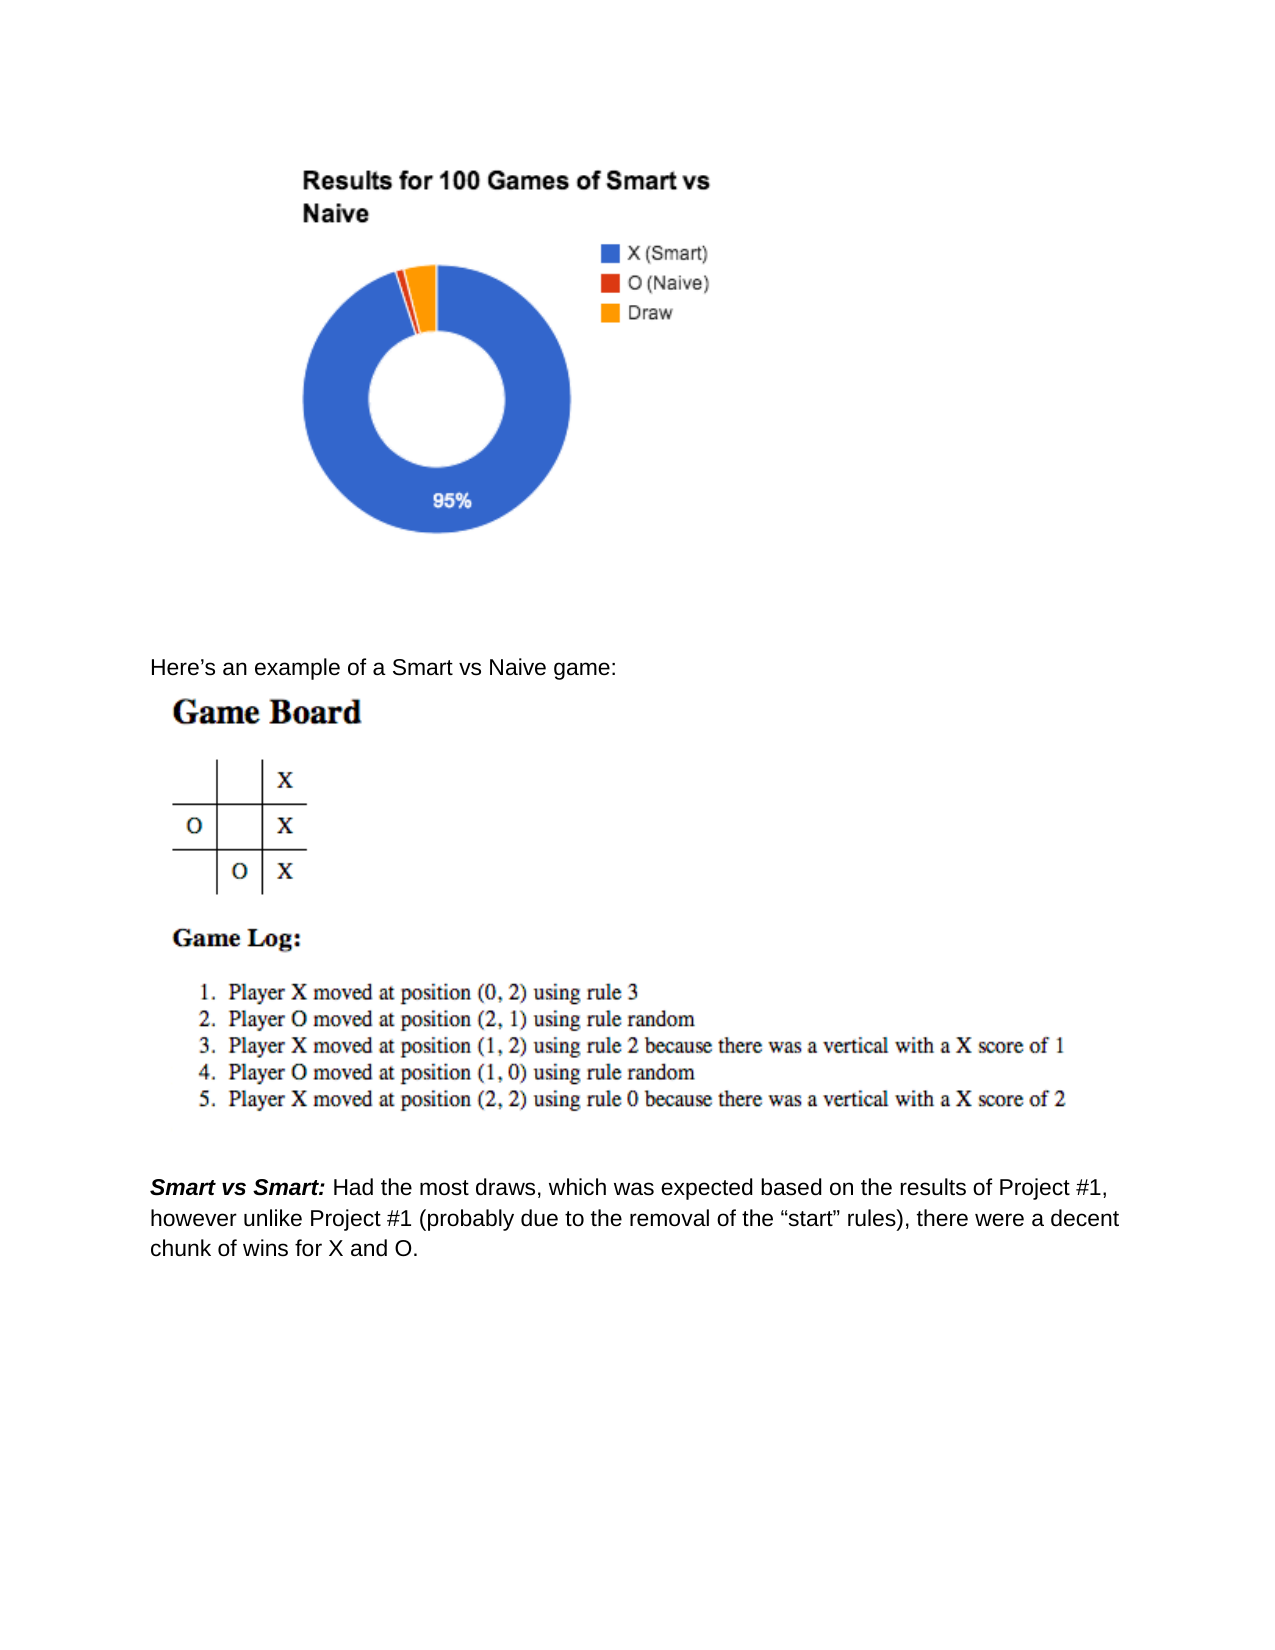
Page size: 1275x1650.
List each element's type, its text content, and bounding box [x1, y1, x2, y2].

text Smart vs Smart: Had the most draws, which was expected based on the results of Project #1, however unlike Project #1 (probably due to the removal of the “start” rules), there were a decent chunk of wins for X and O. [150, 1174, 1125, 1261]
picture [168, 150, 872, 650]
picture [168, 684, 1108, 1141]
text Here’s an example of a Smart vs Naive game: [150, 654, 1125, 680]
